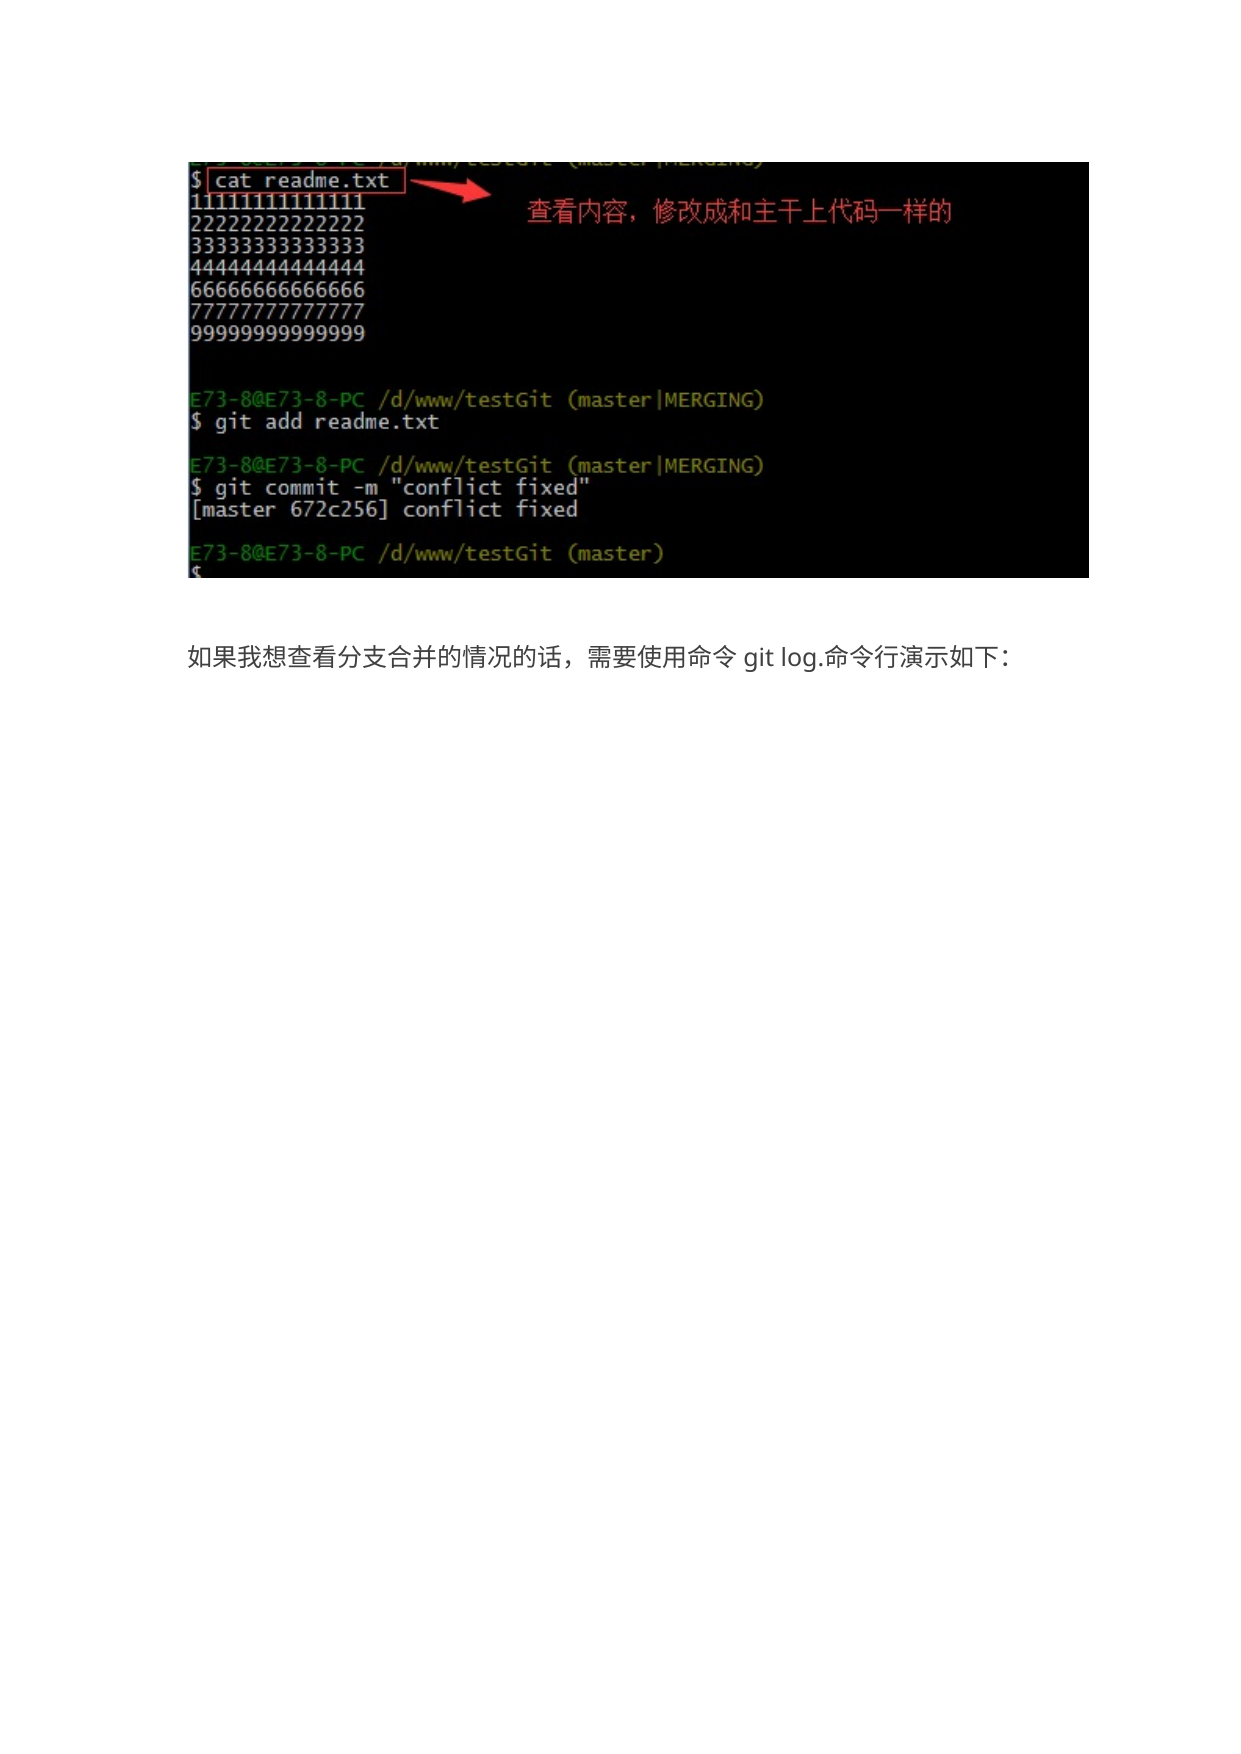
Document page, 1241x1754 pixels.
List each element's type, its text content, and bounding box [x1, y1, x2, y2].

text 如果我想查看分支合并的情况的话，需要使用命令 git log.命令行演示如下： [187, 623, 1053, 688]
picture [187, 162, 1089, 578]
